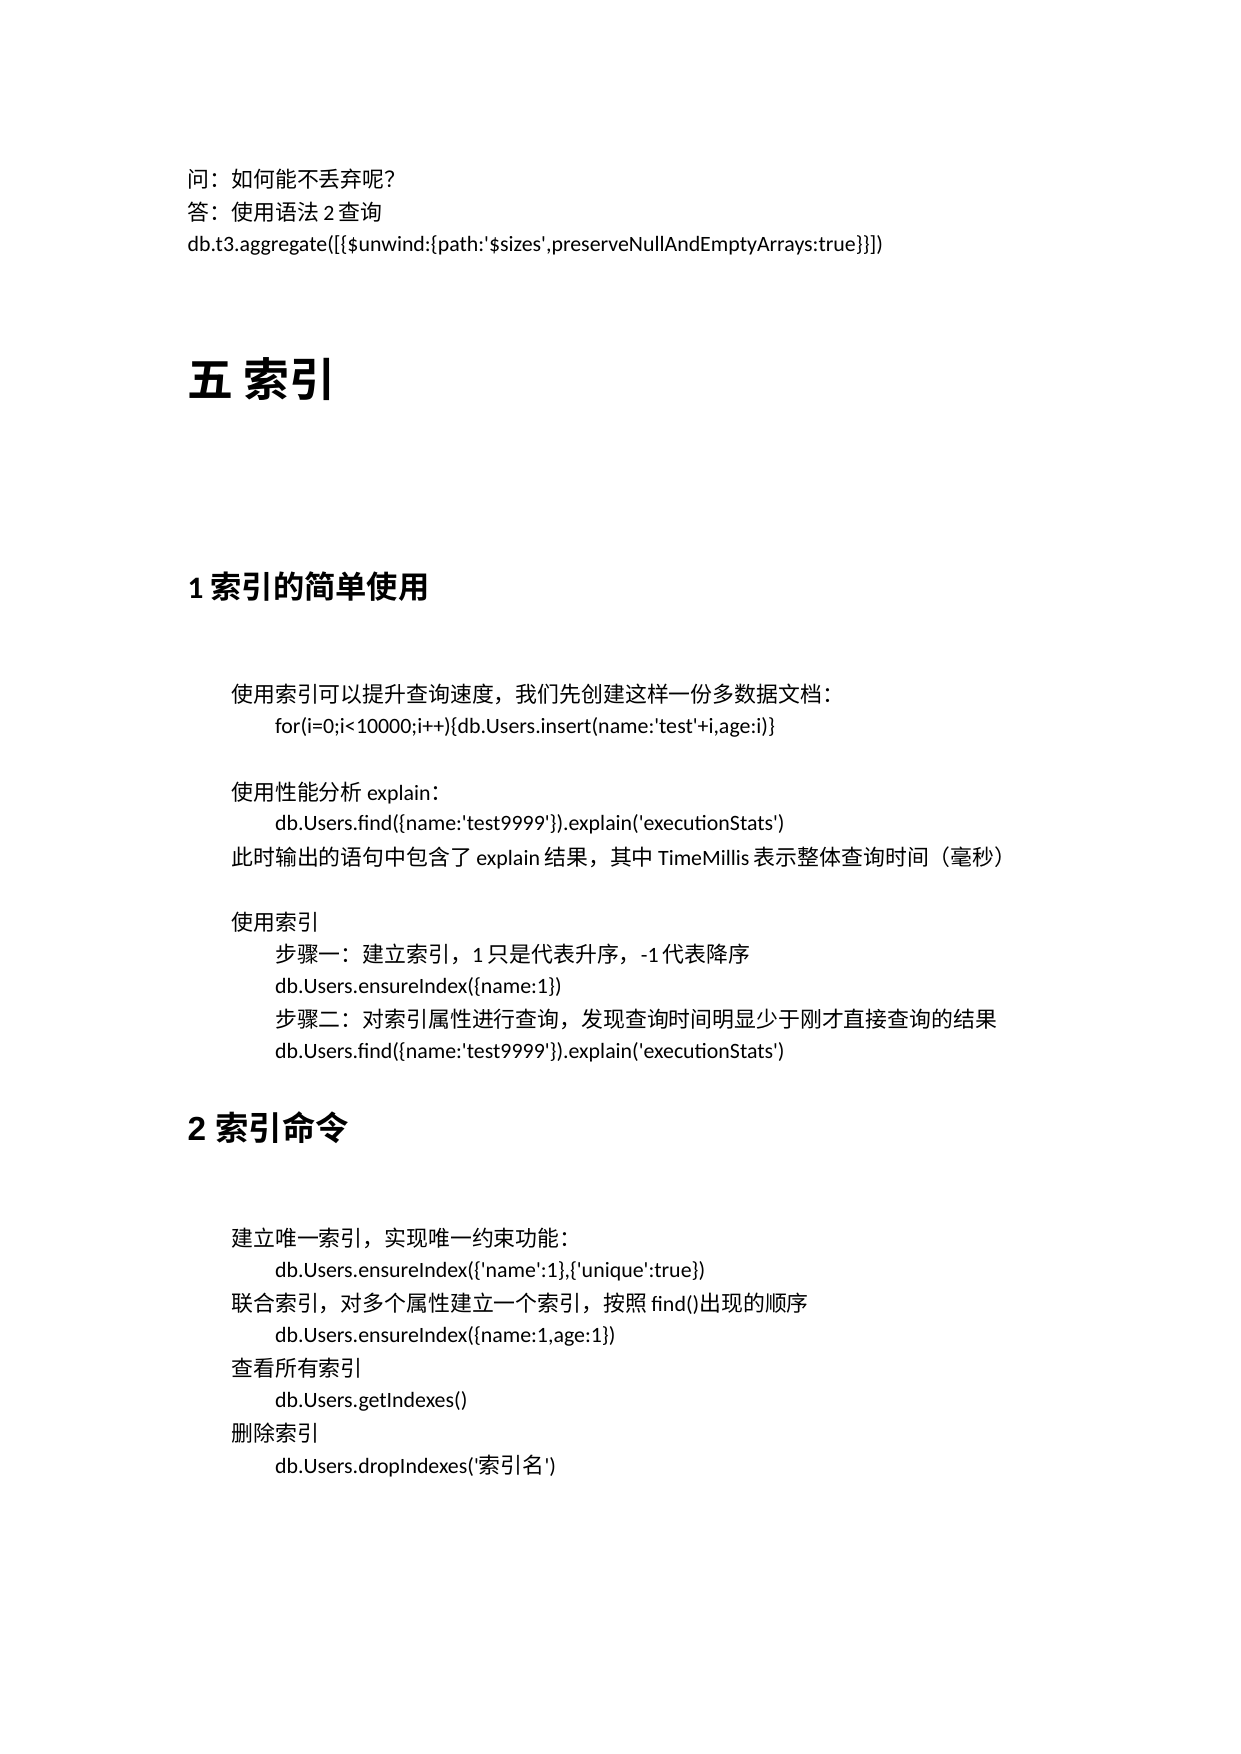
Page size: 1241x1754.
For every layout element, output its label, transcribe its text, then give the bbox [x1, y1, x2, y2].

text 此时输出的语句中包含了explain结果，其中TimeMillis表示整体查询时间（毫秒） [187, 839, 1053, 872]
text 联合索引，对多个属性建立一个索引，按照find()出现的顺序 [187, 1286, 1053, 1318]
text 删除索引 [187, 1416, 1053, 1448]
text 使用性能分析explain： [187, 774, 1053, 807]
text 使用索引可以提升查询速度，我们先创建这样一份多数据文档： [187, 677, 1053, 709]
text db.Users.find({name:'test9999'}).explain('executionStats') [231, 807, 1053, 839]
text 步骤二：对索引属性进行查询，发现查询时间明显少于刚才直接查询的结果 [231, 1002, 1053, 1034]
text 建立唯一索引，实现唯一约束功能： [187, 1221, 1053, 1253]
text db.Users.find({name:'test9999'}).explain('executionStats') [231, 1034, 1053, 1067]
text db.Users.ensureIndex({'name':1},{'unique':true}) [231, 1253, 1053, 1286]
text 答：使用语法2查询 [187, 194, 1053, 227]
text db.Users.ensureIndex({name:1}) [231, 969, 1053, 1002]
subtitle 2 索引命令 [187, 1094, 1053, 1159]
subtitle 1 索引的简单使用 [187, 552, 1053, 617]
text 使用索引 [187, 904, 1053, 937]
text for(i=0;i<10000;i++){db.Users.insert(name:'test'+i,age:i)} [231, 709, 1053, 742]
text db.Users.getIndexes() [231, 1383, 1053, 1416]
text 查看所有索引 [187, 1351, 1053, 1383]
text db.Users.dropIndexes('索引名') [231, 1448, 1053, 1481]
text db.t3.aggregate([{$unwind:{path:'$sizes',preserveNullAndEmptyArrays:true}}]) [187, 227, 1053, 259]
text 问：如何能不丢弃呢？ [187, 162, 1053, 194]
subtitle 五 索引 [187, 327, 1053, 425]
text 步骤一：建立索引，1只是代表升序，-1代表降序 [231, 937, 1053, 969]
text db.Users.ensureIndex({name:1,age:1}) [231, 1318, 1053, 1351]
